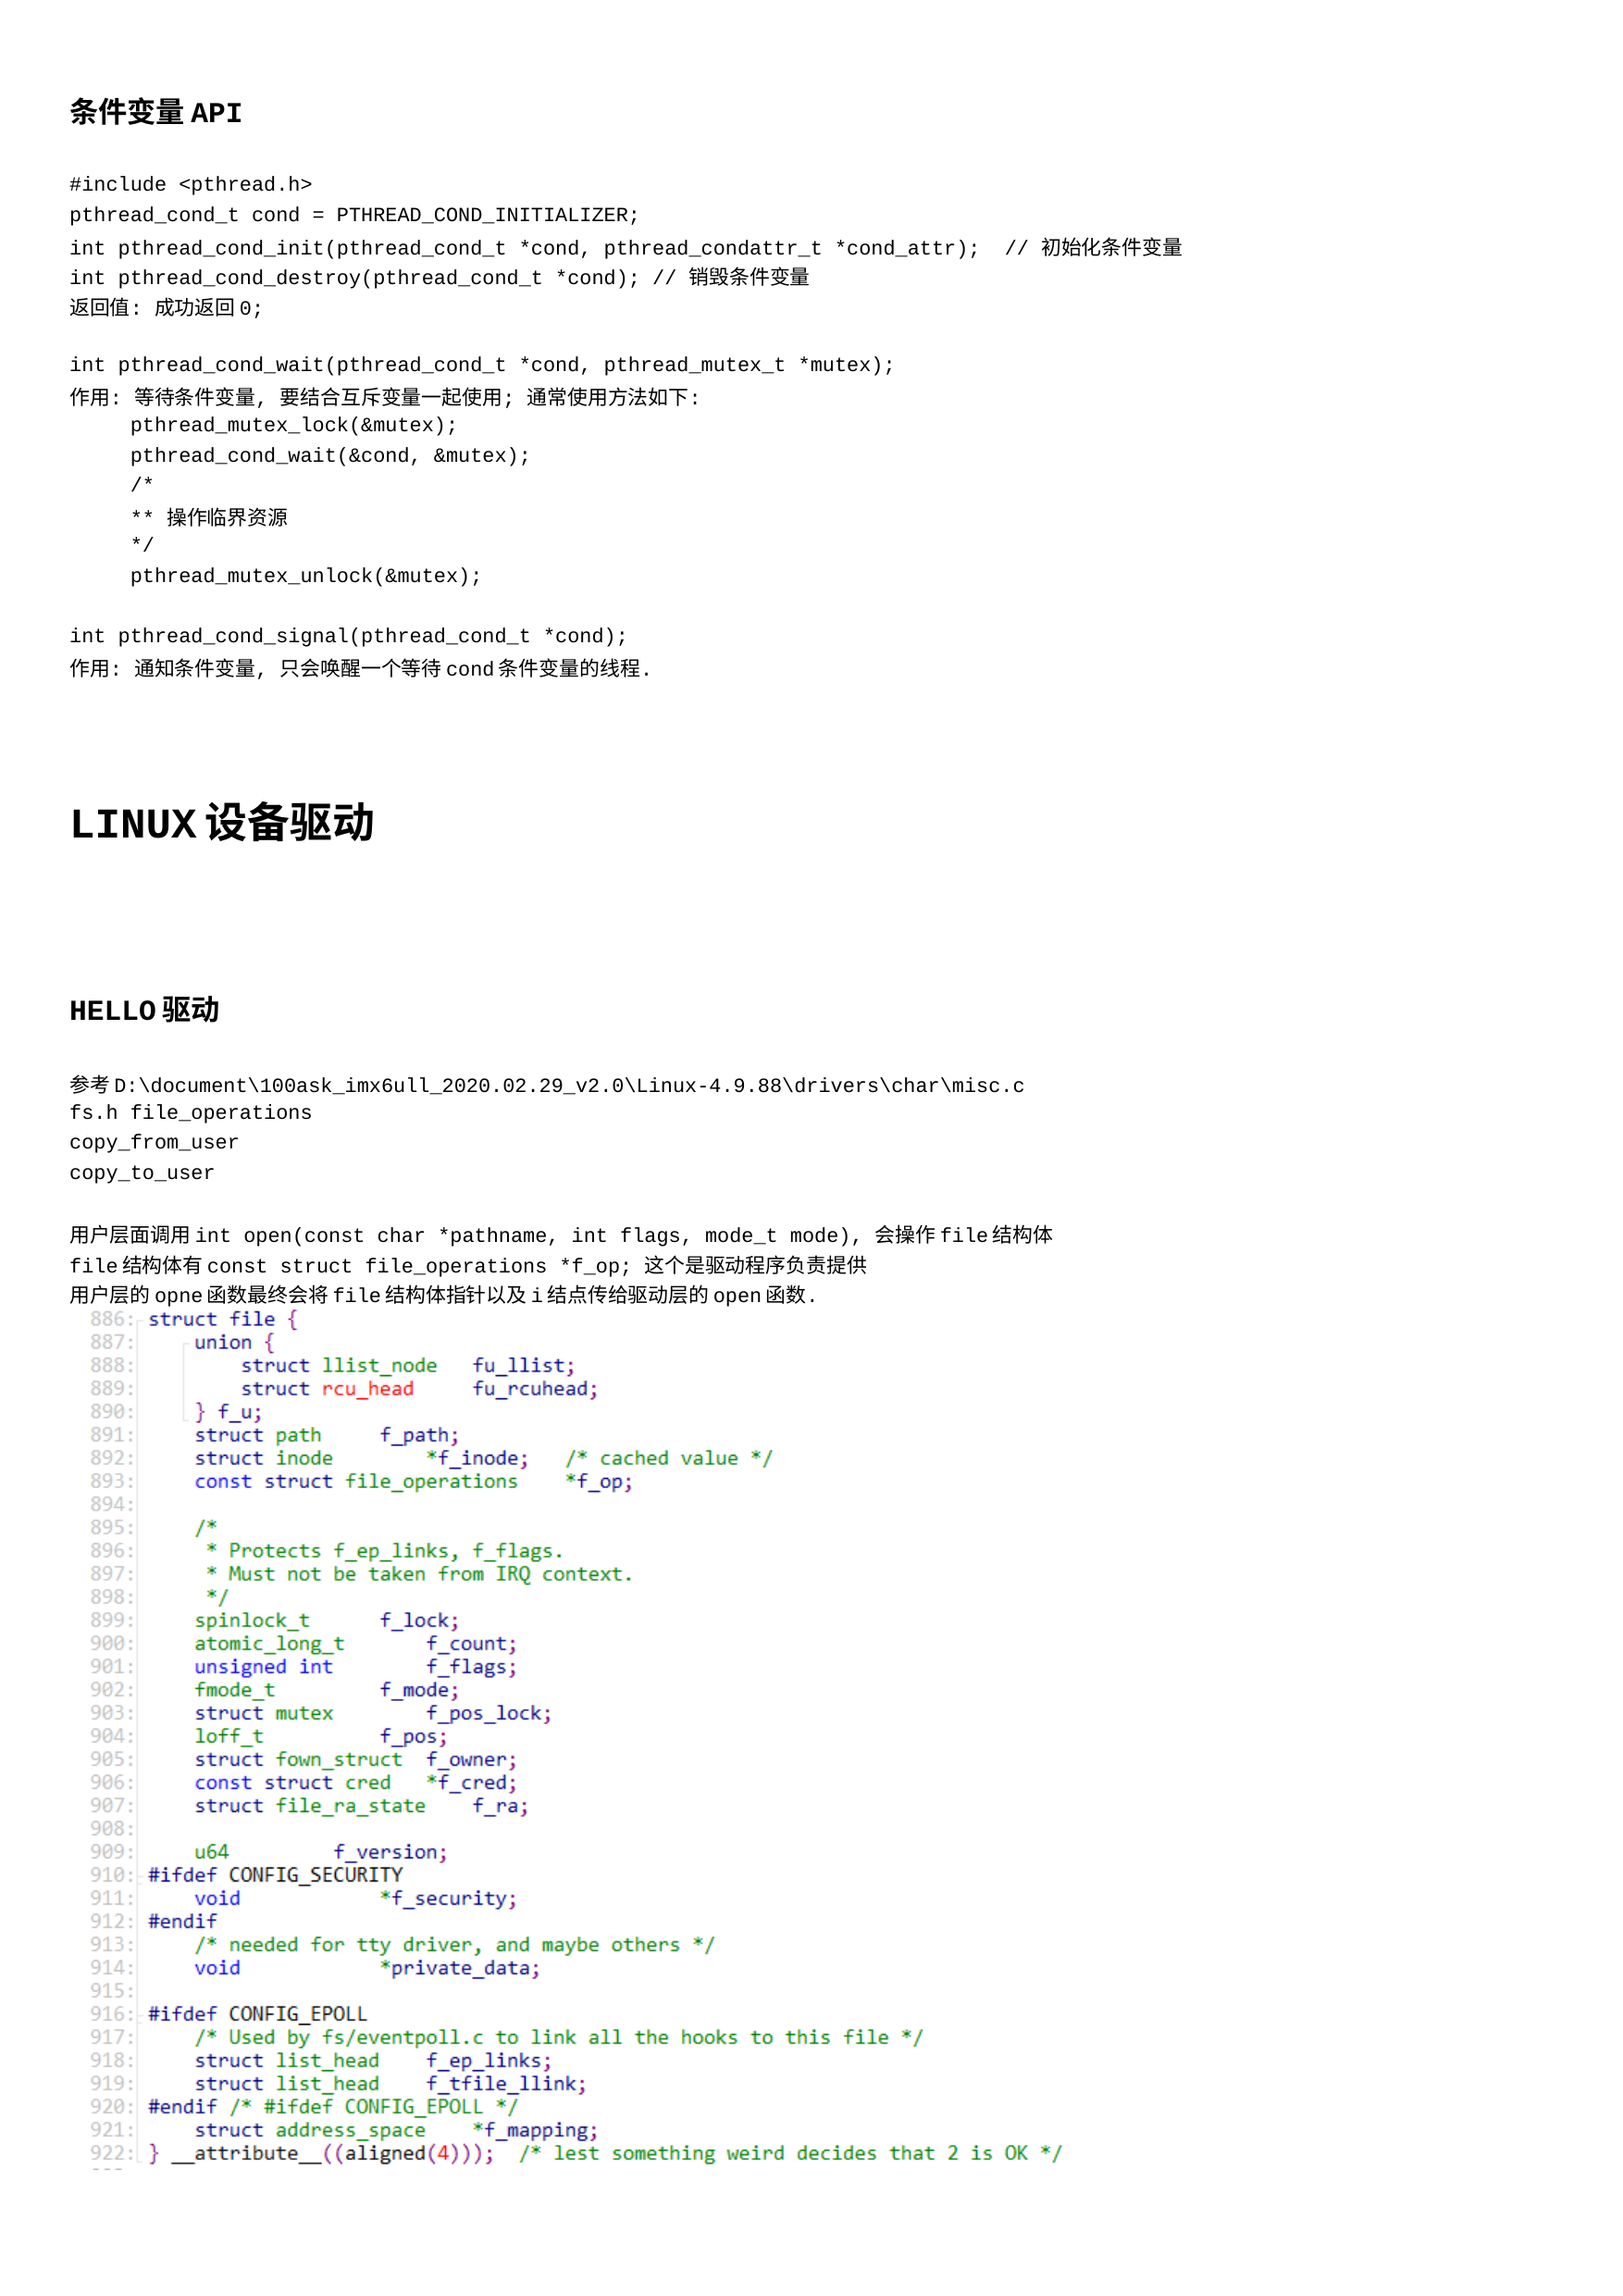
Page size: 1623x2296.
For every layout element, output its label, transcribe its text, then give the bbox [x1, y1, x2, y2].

text #include <pthread.h> [69, 170, 1554, 201]
text int pthread_cond_signal(pthread_cond_t *cond); [69, 622, 1554, 652]
text copy_to_user [69, 1159, 1554, 1189]
text int pthread_cond_init(pthread_cond_t *cond, pthread_condattr_t *cond_attr); // 初始化条件变量 [69, 230, 1554, 261]
text 参考D:\document\100ask_imx6ull_2020.02.29_v2.0\Linux-4.9.88\drivers\char\misc.c [69, 1069, 1554, 1098]
text pthread_mutex_unlock(&mutex); [130, 562, 1554, 591]
text 作用: 等待条件变量, 要结合互斥变量一起使用; 通常使用方法如下: [69, 381, 1554, 411]
text file结构体有const struct file_operations *f_op; 这个是驱动程序负责提供 [69, 1249, 1554, 1279]
subtitle 条件变量API [69, 80, 1554, 140]
text /* [130, 471, 1554, 502]
text ** 操作临界资源 [130, 502, 1554, 531]
subtitle HELLO驱动 [69, 977, 1554, 1037]
text pthread_cond_t cond = PTHREAD_COND_INITIALIZER; [69, 201, 1554, 230]
text fs.h file_operations [69, 1098, 1554, 1129]
text 返回值: 成功返回0; [69, 291, 1554, 321]
picture [86, 1309, 1076, 2170]
text pthread_mutex_lock(&mutex); [130, 411, 1554, 441]
text 用户层的opne函数最终会将file结构体指针以及i结点传给驱动层的open函数. [69, 1279, 1554, 1309]
text copy_from_user [69, 1129, 1554, 1159]
subtitle LINUX设备驱动 [69, 775, 1554, 865]
text */ [130, 531, 1554, 562]
text pthread_cond_wait(&cond, &mutex); [130, 441, 1554, 471]
text int pthread_cond_wait(pthread_cond_t *cond, pthread_mutex_t *mutex); [69, 351, 1554, 381]
text 作用: 通知条件变量, 只会唤醒一个等待cond条件变量的线程. [69, 652, 1554, 682]
text int pthread_cond_destroy(pthread_cond_t *cond); // 销毁条件变量 [69, 261, 1554, 291]
text 用户层面调用int open(const char *pathname, int flags, mode_t mode), 会操作file结构体 [69, 1219, 1554, 1249]
